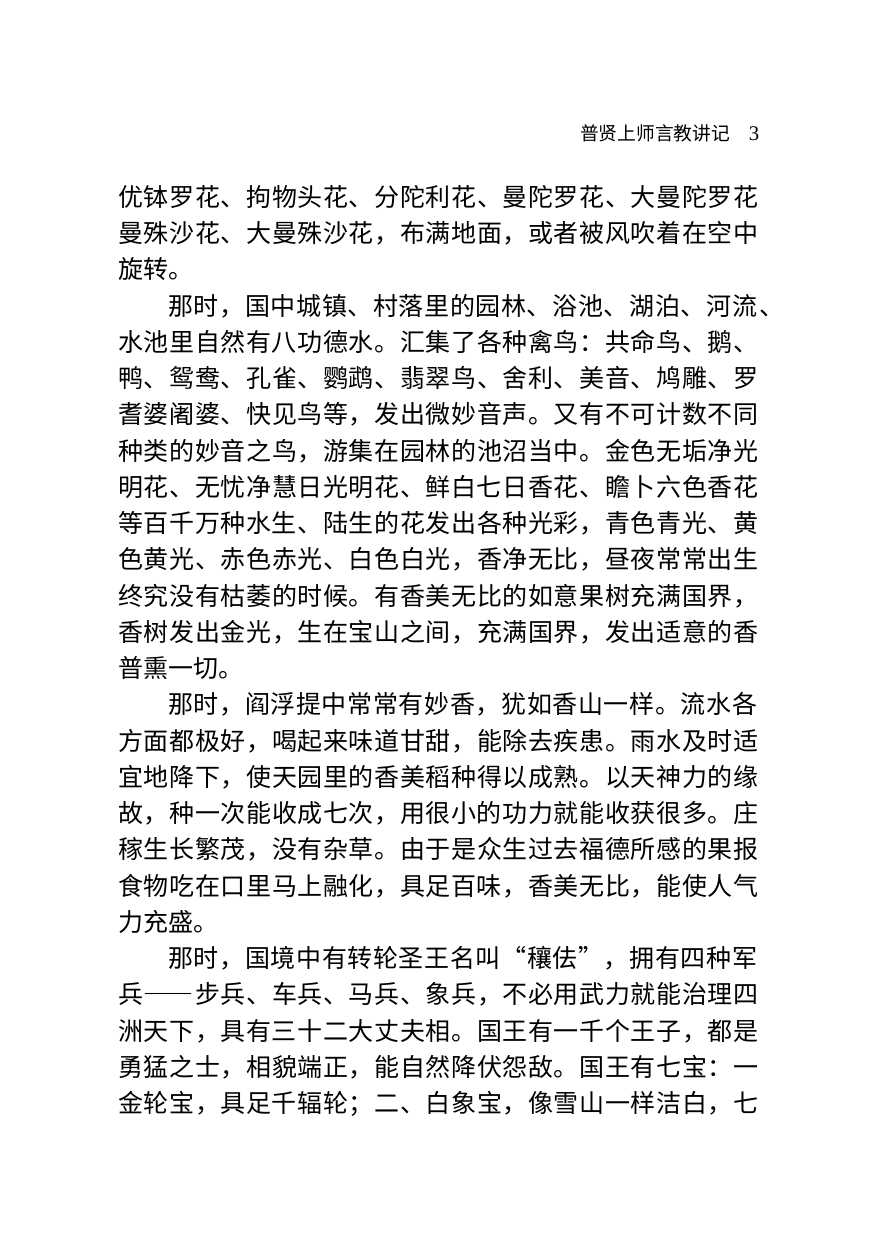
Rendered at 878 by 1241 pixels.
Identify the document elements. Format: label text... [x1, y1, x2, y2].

text 那时，国中城镇、村落里的园林、浴池、湖泊、河流、水池里自然有八功德水。汇集了各种禽鸟：共命鸟、鹅、鸭、鸳鸯、孔雀、鹦鹉、翡翠鸟、舍利、美音、鸠雕、罗耆婆阇婆、快见鸟等，发出微妙音声。又有不可计数不同种类的妙音之鸟，游集在园林的池沼当中。金色无垢净光明花、无忧净慧日光明花、鲜白七日香花、瞻卜六色香花等百千万种水生、陆生的花发出各种光彩，青色青光、黄色黄光、赤色赤光、白色白光，香净无比，昼夜常常出生，终究没有枯萎的时候。有香美无比的如意果树充满国界，香树发出金光，生在宝山之间，充满国界，发出适意的香，普熏一切。 [118, 286, 759, 685]
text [118, 177, 759, 286]
text 那时，阎浮提中常常有妙香，犹如香山一样。流水各方面都极好，喝起来味道甘甜，能除去疾患。雨水及时适宜地降下，使天园里的香美稻种得以成熟。以天神力的缘故，种一次能收成七次，用很小的功力就能收获很多。庄稼生长繁茂，没有杂草。由于是众生过去福德所感的果报，食物吃在口里马上融化，具足百味，香美无比，能使人气力充盛。 [118, 685, 759, 938]
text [118, 938, 759, 1120]
